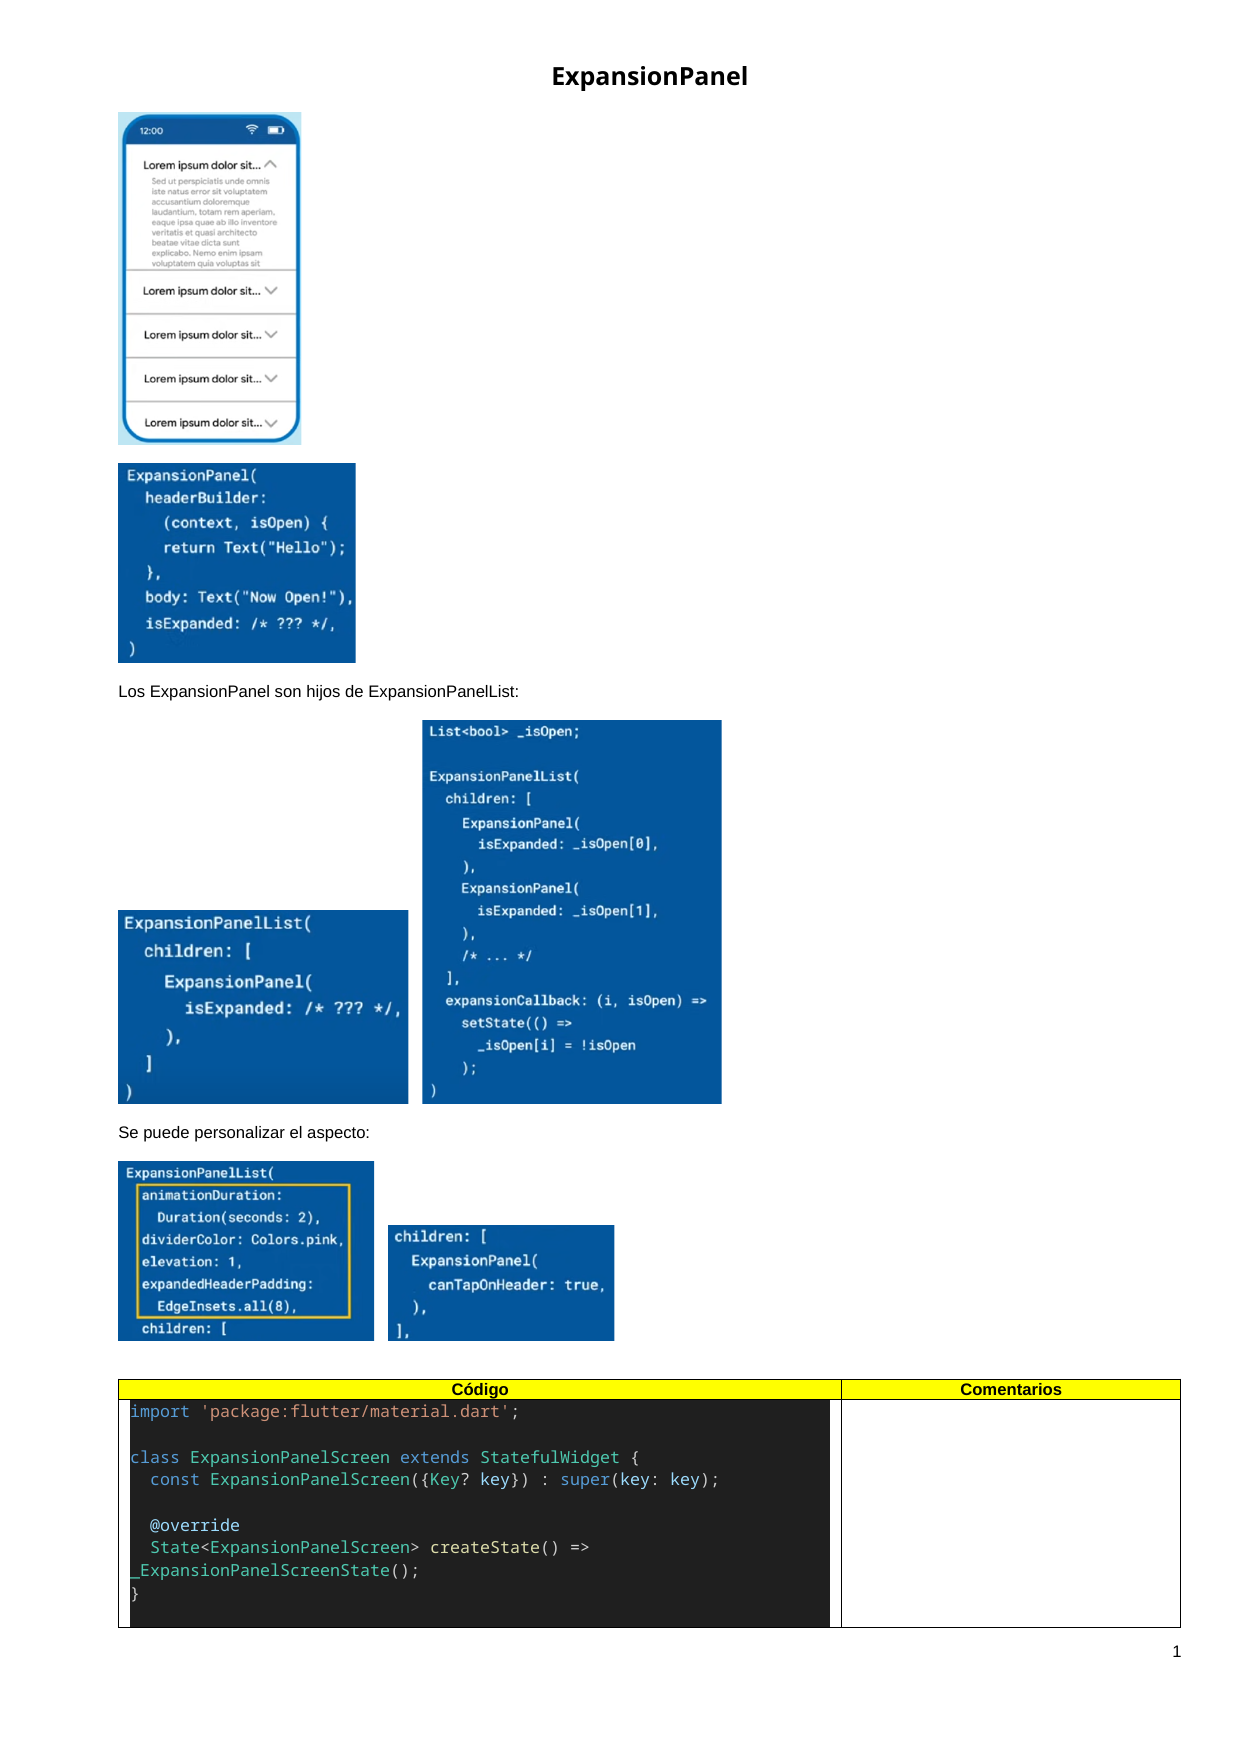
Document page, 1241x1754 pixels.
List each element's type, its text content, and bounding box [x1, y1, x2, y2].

table_header Código [119, 1380, 841, 1399]
picture [118, 1161, 375, 1341]
picture [118, 463, 356, 663]
text Se puede personalizar el aspecto: [118, 1123, 1181, 1142]
text ExpansionPanel [118, 59, 1181, 93]
picture [422, 720, 722, 1104]
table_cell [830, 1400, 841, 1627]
picture [118, 112, 302, 445]
table_header Comentarios [842, 1380, 1180, 1399]
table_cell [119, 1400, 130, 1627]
text Los ExpansionPanel son hijos de ExpansionPanelList: [118, 682, 1181, 701]
picture [118, 910, 409, 1104]
table_cell [842, 1400, 1180, 1627]
picture [388, 1225, 615, 1341]
